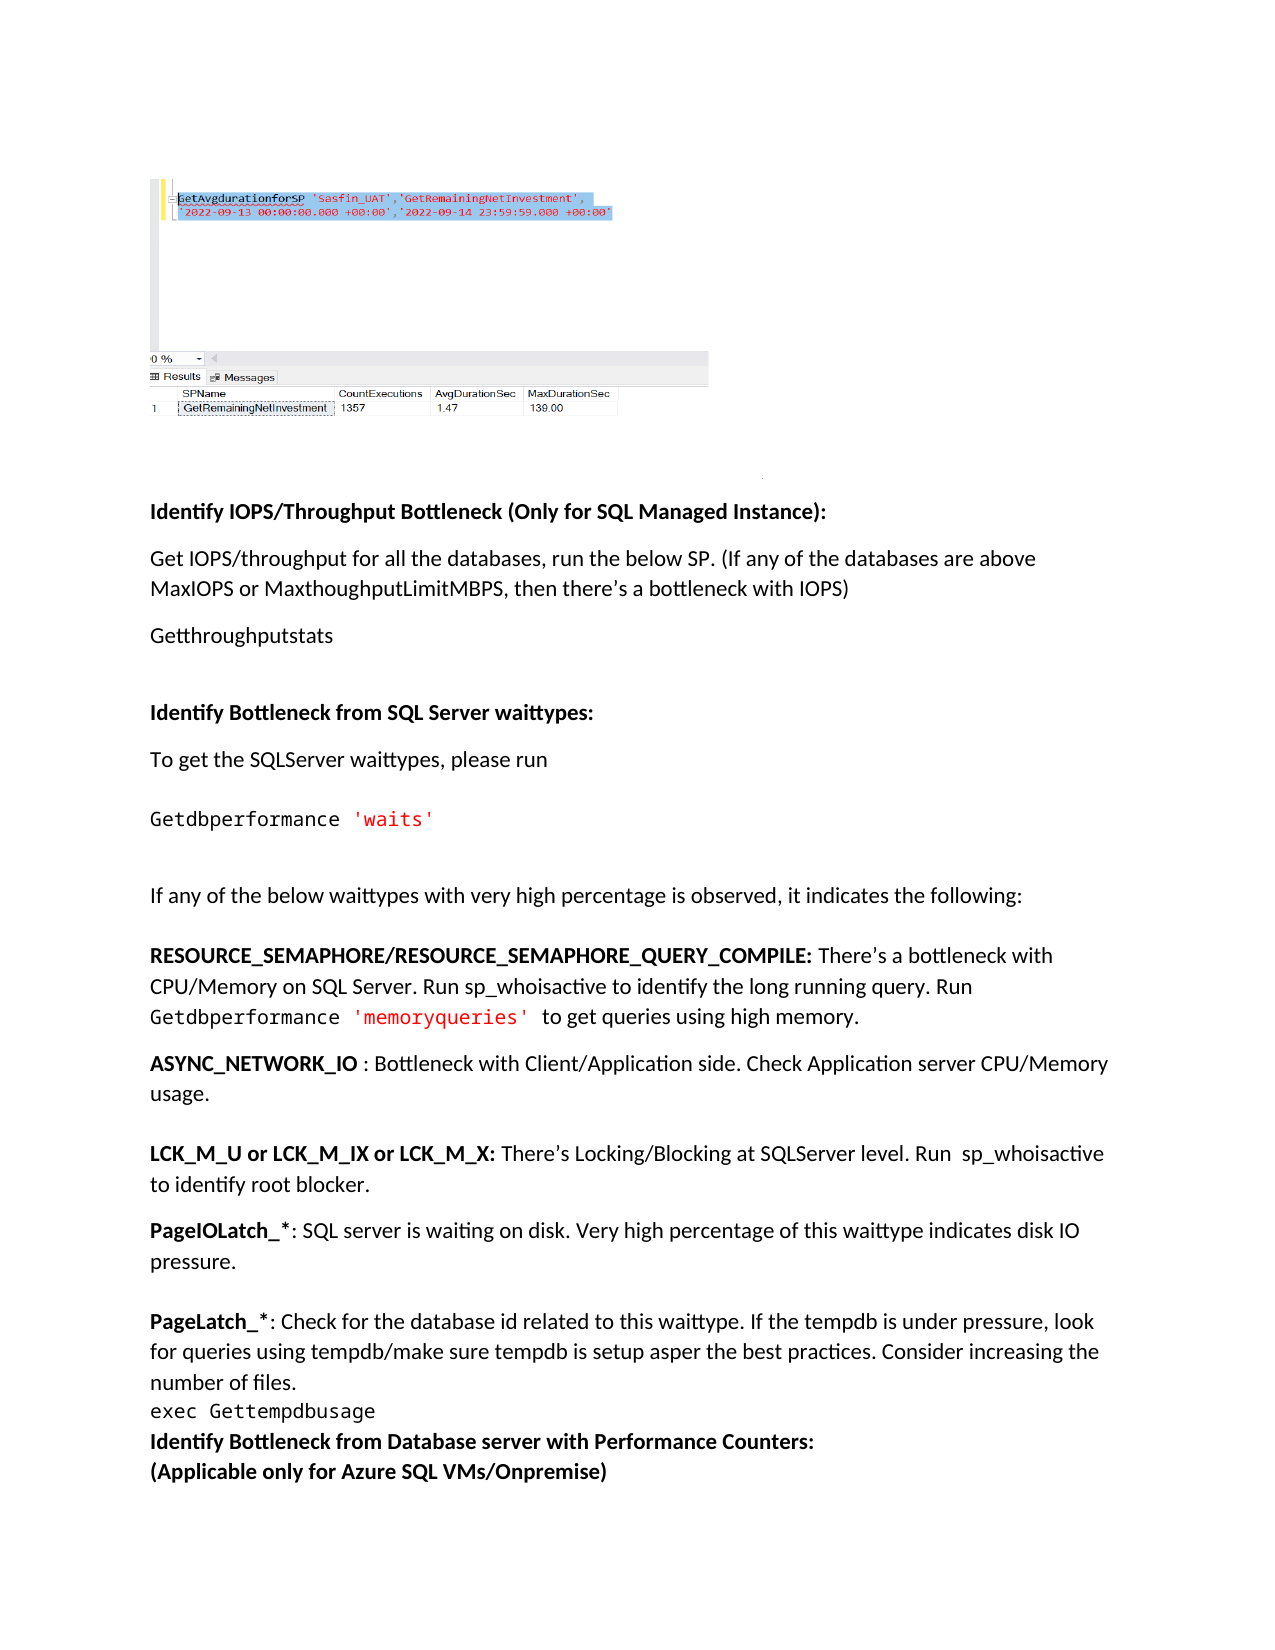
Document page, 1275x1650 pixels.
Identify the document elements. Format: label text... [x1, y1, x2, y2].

text To get the SQLServer waittypes, please run Getdbperformance 'waits' [150, 745, 1125, 832]
text PageIOLatch_*: SQL server is waiting on disk. Very high percentage of this waittype indicates disk IO pressure. PageLatch_*: Check for the database id related to this waittype. If the tempdb is under pressure, look for queries using tempdb/make sure tempdb is setup asper the best practices. Consider increasing the number of files. exec Gettempdbusage Identify Bottleneck from Database server with Performance Counters: (Applicable only for Azure SQL VMs/Onpremise) [150, 1217, 1125, 1515]
picture [150, 179, 763, 479]
text Getthroughputstats [150, 621, 1125, 679]
text Get IOPS/throughput for all the databases, run the below SP. (If any of the databases are above MaxIOPS or MaxthoughputLimitMBPS, then there’s a bottleneck with IOPS) [150, 544, 1125, 602]
text If any of the below waittypes with very high percentage is observed, it indicates the following: RESOURCE_SEMAPHORE/RESOURCE_SEMAPHORE_QUERY_COMPILE: There’s a bottleneck with CPU/Memory on SQL Server. Run sp_whoisactive to identify the long running query. Run Getdbperformance 'memoryqueries' to get queries using high memory. [150, 851, 1125, 1030]
text Identify IOPS/Throughput Bottleneck (Only for SQL Managed Instance): [150, 497, 1125, 525]
text ASYNC_NETWORK_IO : Bottleneck with Client/Application side. Check Application server CPU/Memory usage. LCK_M_U or LCK_M_IX or LCK_M_X: There’s Locking/Blocking at SQLServer level. Run sp_whoisactive to identify root blocker. [150, 1049, 1125, 1198]
text Identify Bottleneck from SQL Server waittypes: [150, 698, 1125, 726]
